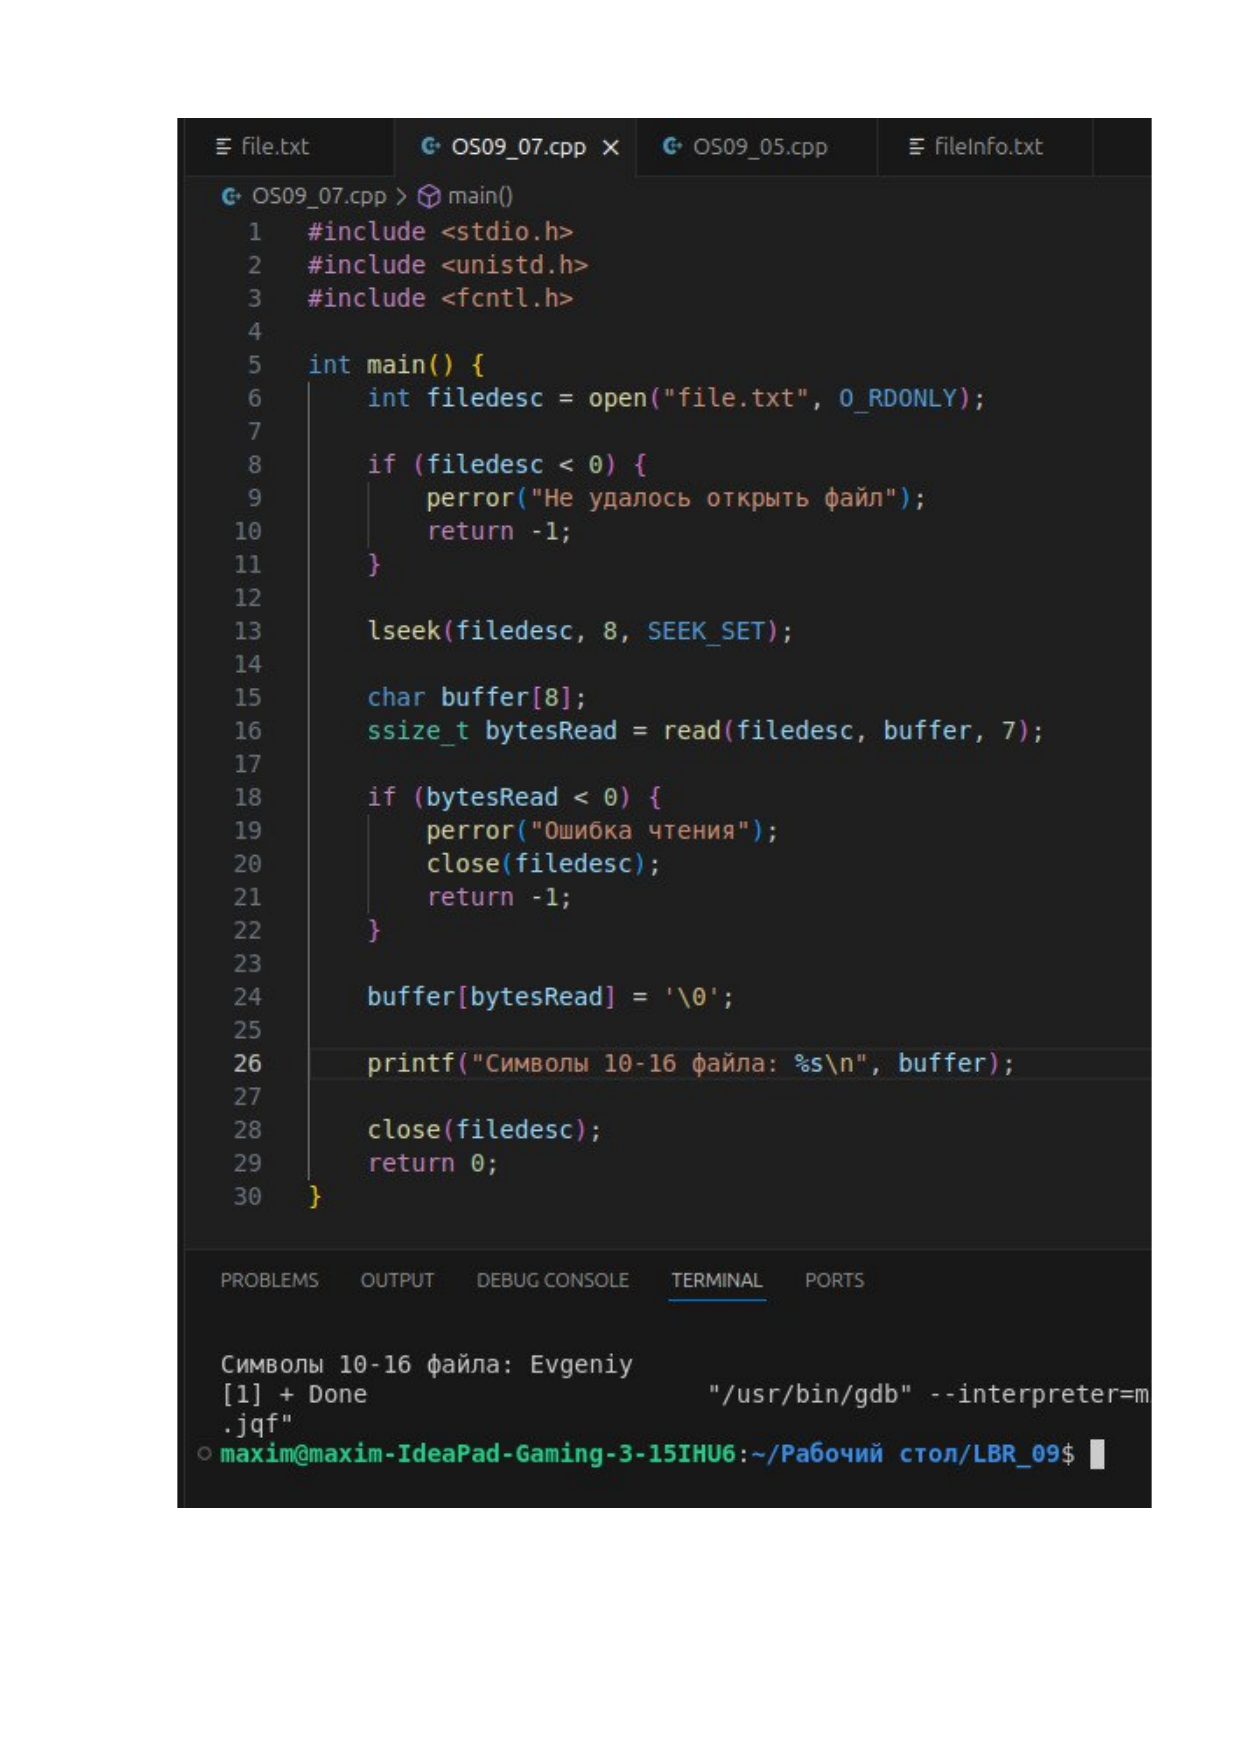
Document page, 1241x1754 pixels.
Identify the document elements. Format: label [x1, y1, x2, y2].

picture [177, 118, 1152, 1508]
